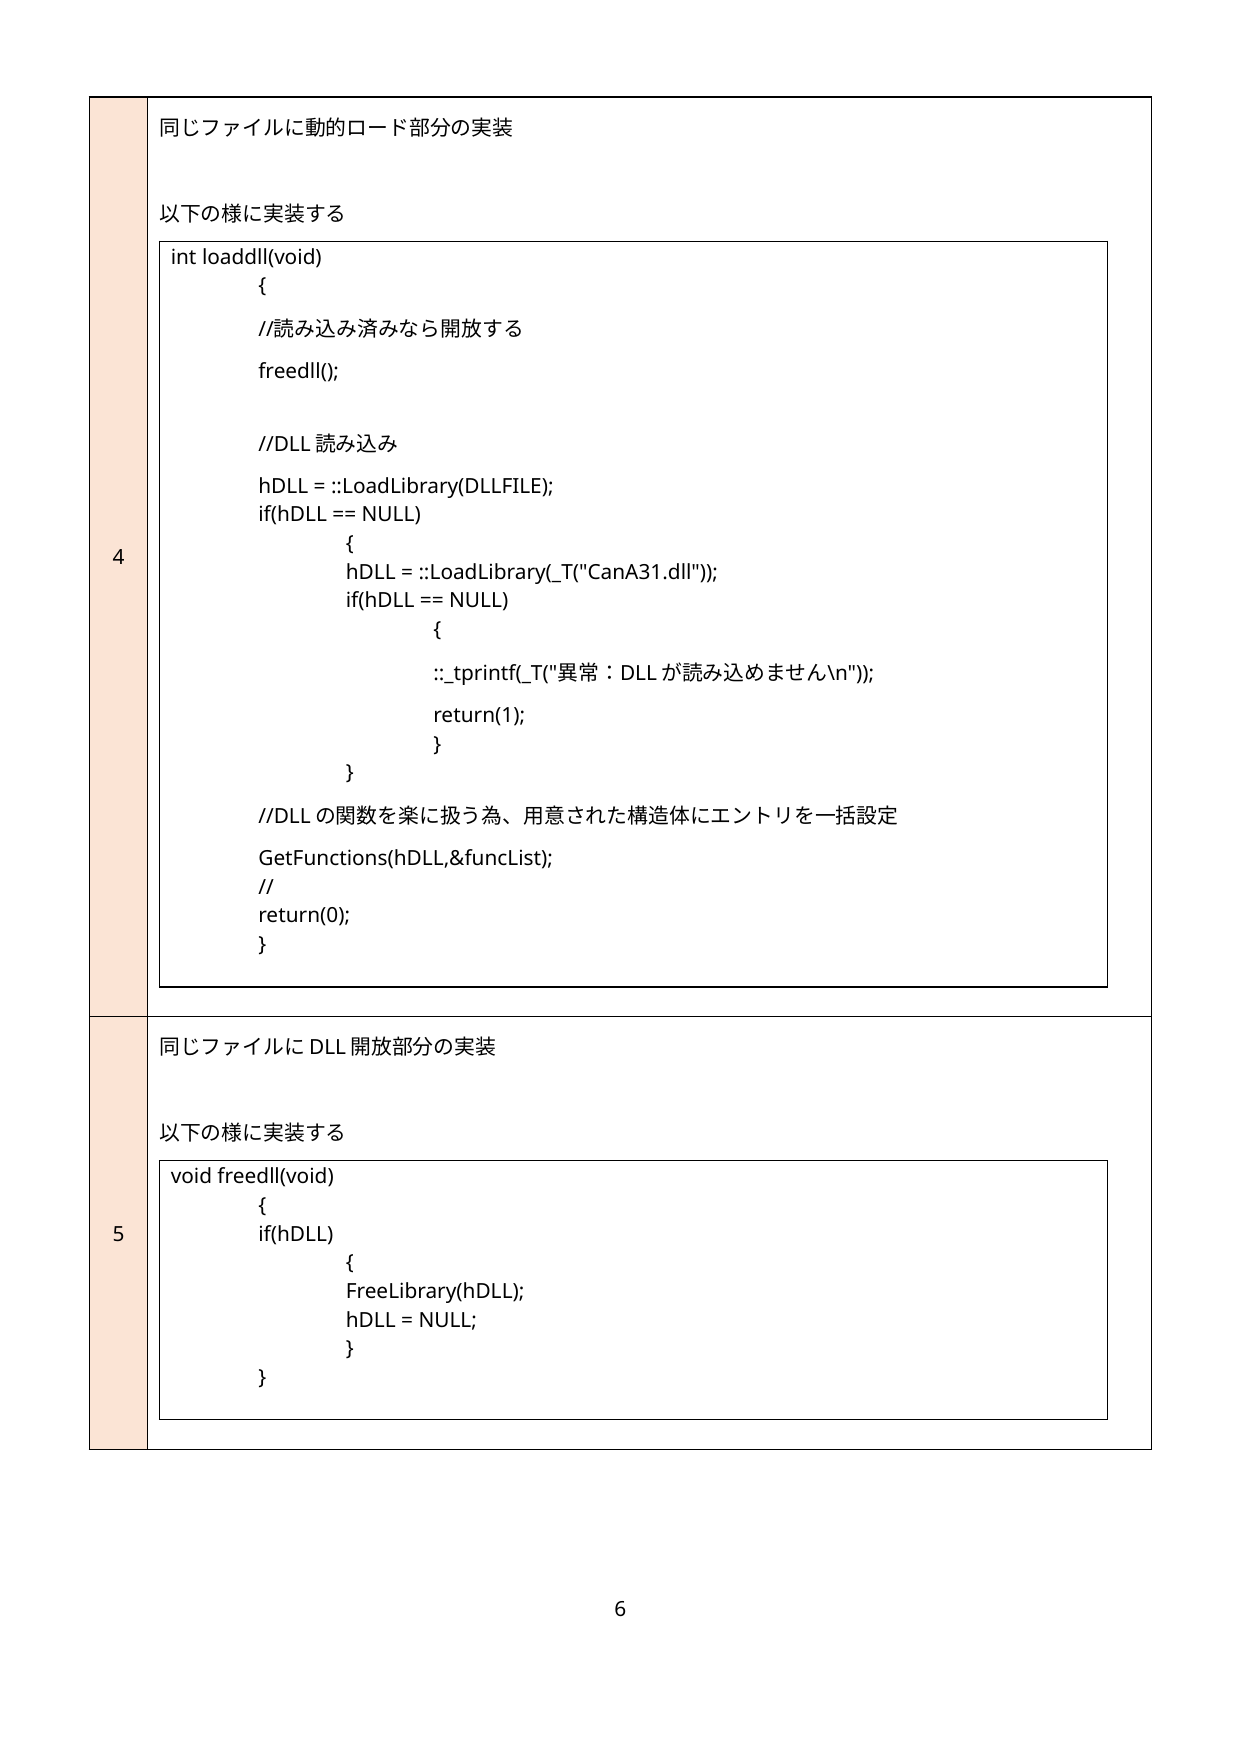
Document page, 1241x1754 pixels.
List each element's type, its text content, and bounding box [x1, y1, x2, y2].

table_cell 同じファイルに動的ロード部分の実装 以下の様に実装する [148, 98, 1151, 1016]
table_cell 同じファイルにDLL開放部分の実装 以下の様に実装する [148, 1017, 1151, 1449]
table_cell 4 [90, 98, 147, 1016]
table_cell 5 [90, 1017, 147, 1449]
